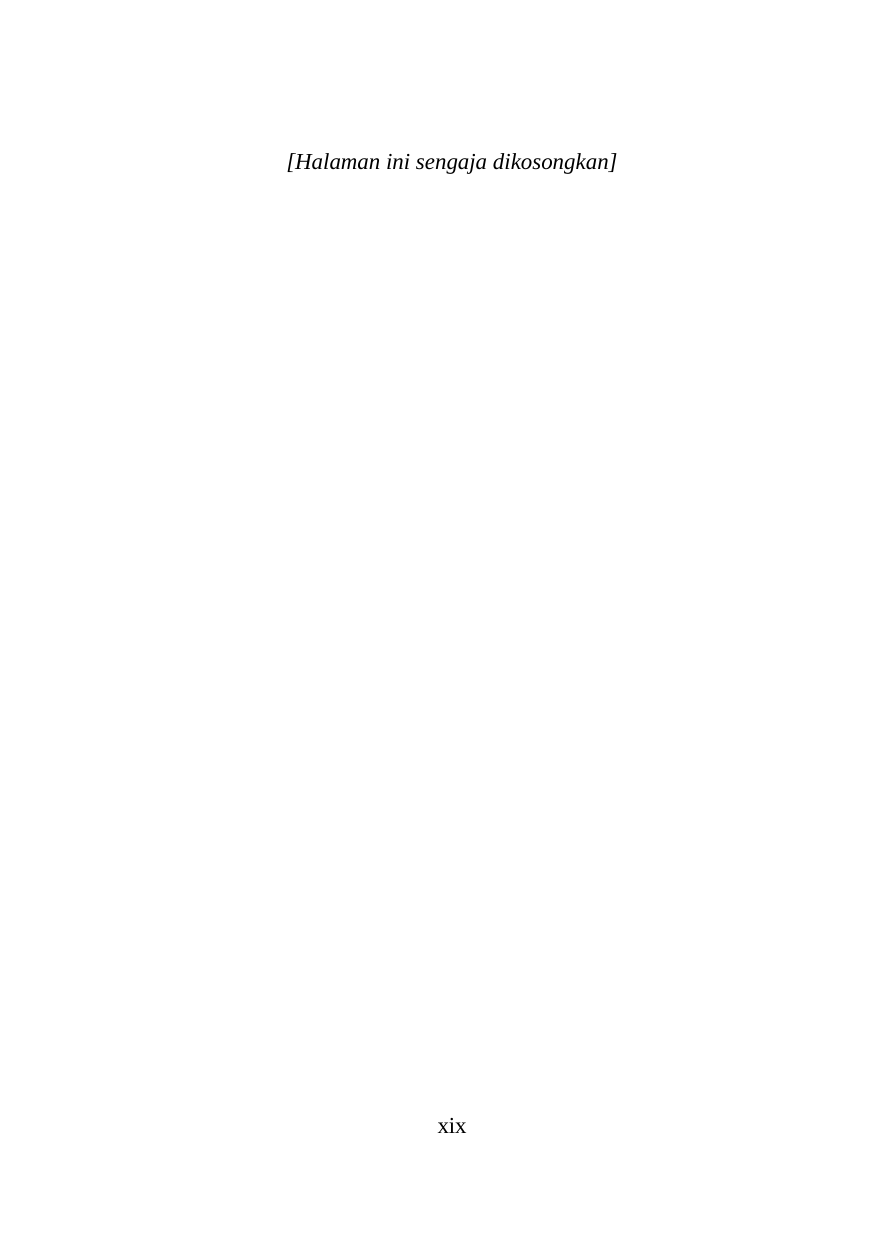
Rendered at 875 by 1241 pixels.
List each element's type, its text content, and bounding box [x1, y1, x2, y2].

text [Halaman ini sengaja dikosongkan] [148, 148, 756, 174]
